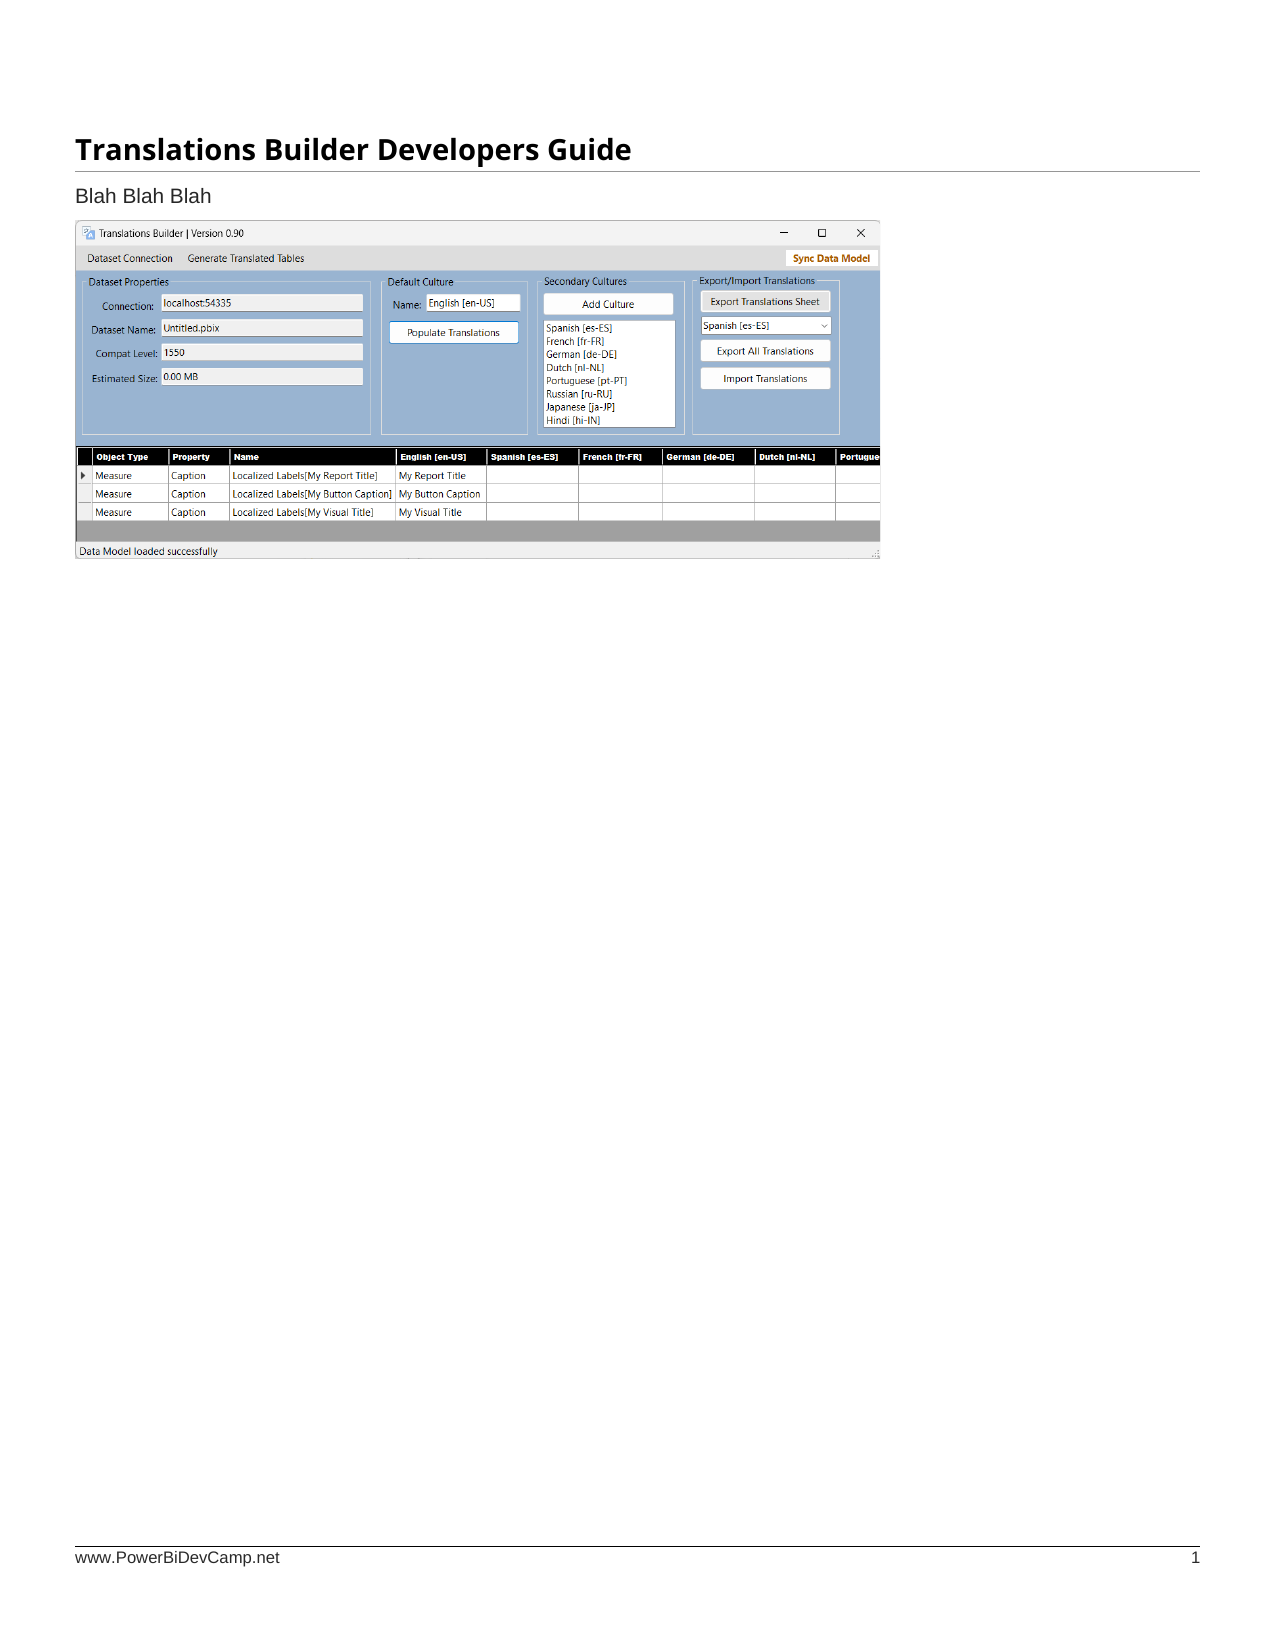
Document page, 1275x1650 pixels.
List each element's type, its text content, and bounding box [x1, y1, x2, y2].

subtitle Translations Builder Developers Guide [75, 129, 1200, 171]
text Blah Blah Blah [75, 184, 1200, 208]
picture [75, 220, 880, 559]
